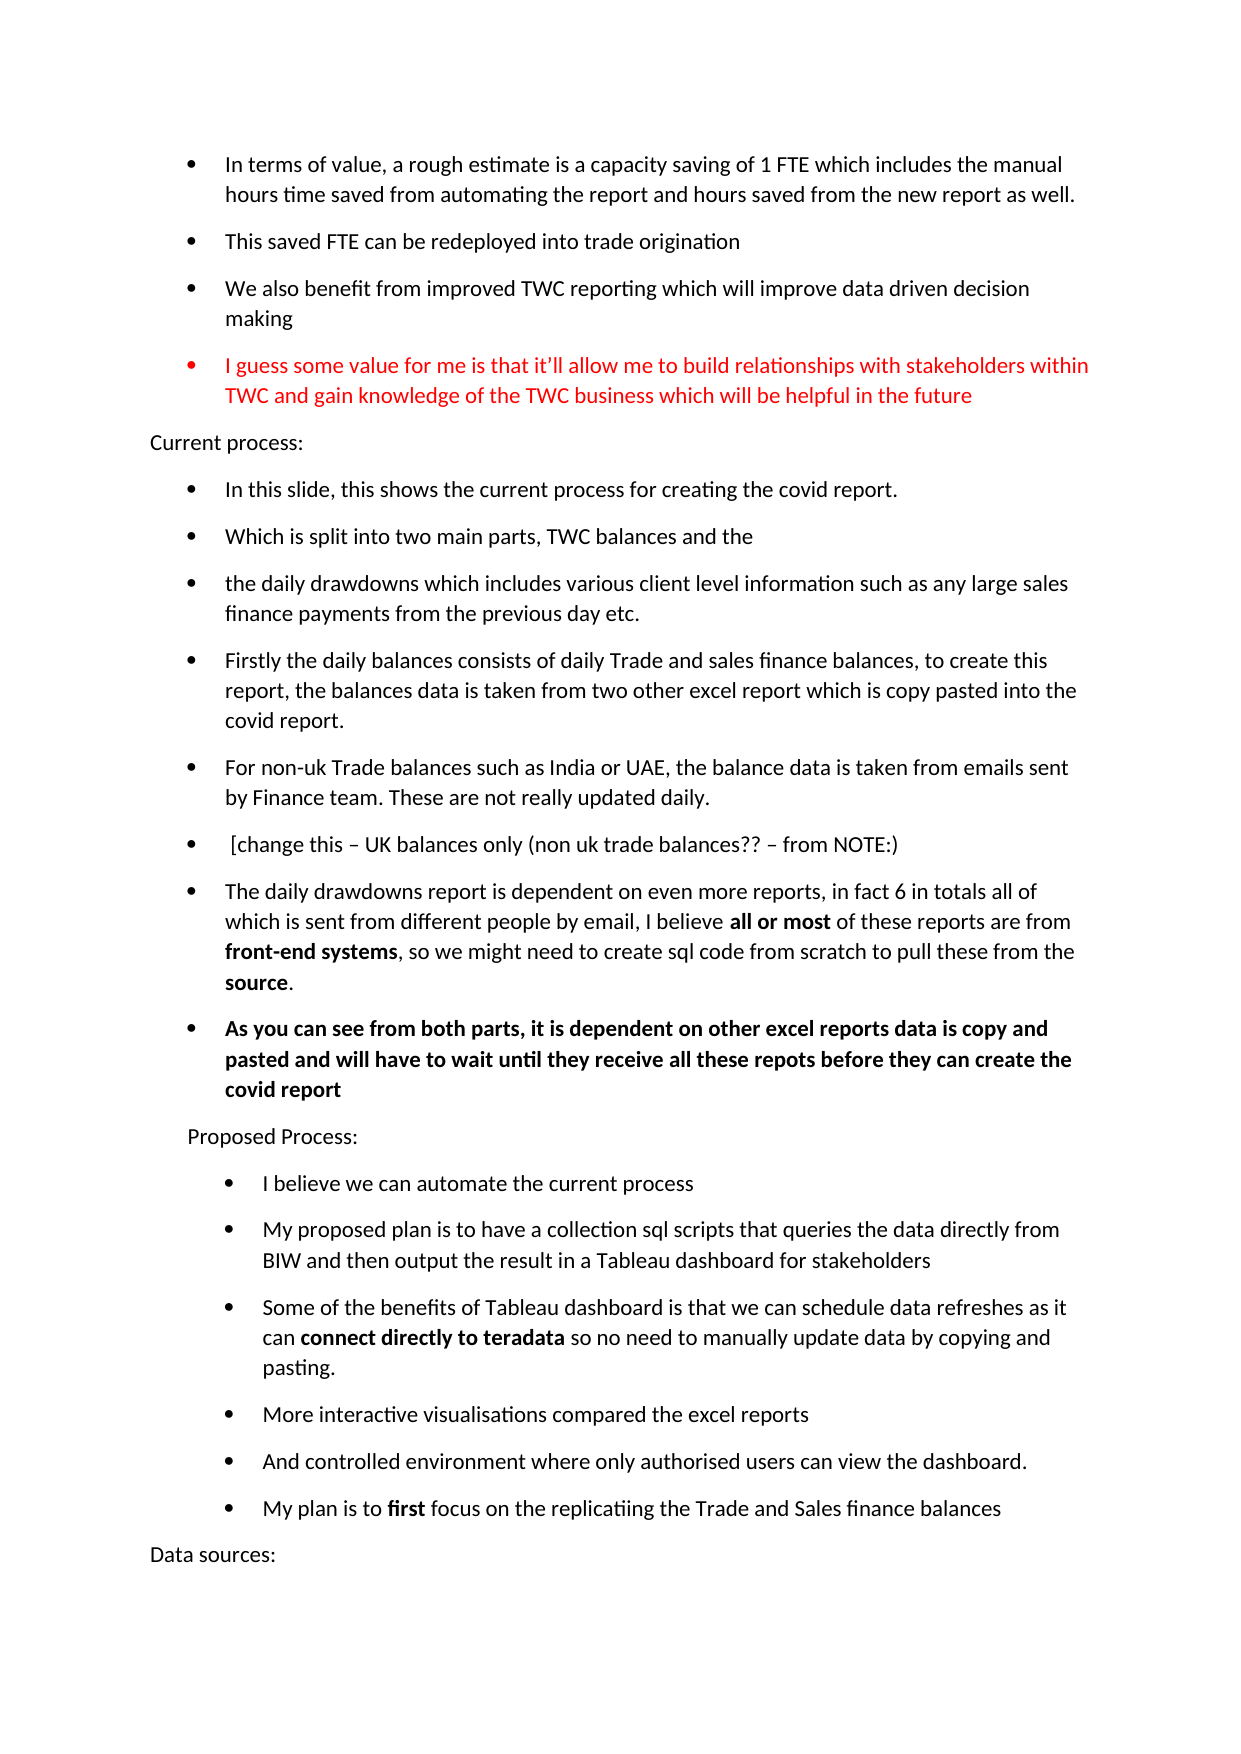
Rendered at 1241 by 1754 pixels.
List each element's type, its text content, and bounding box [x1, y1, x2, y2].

list More interactive visualisations compared the excel reports [225, 1400, 1090, 1428]
text Data sources: [150, 1541, 1090, 1569]
list I believe we can automate the current process [225, 1169, 1090, 1197]
list The daily drawdowns report is dependent on even more reports, in fact 6 in totals all of which is sent from different people by email, I believe all or most of these reports are from front-end systems, so we might need to create sql code from scratch to pull these from the source. [187, 877, 1090, 996]
list I guess some value for me is that it’ll allow me to build relationships with stakeholders within TWC and gain knowledge of the TWC business which will be helpful in the future [187, 351, 1090, 409]
list For non-uk Trade balances such as India or UAE, the balance data is taken from emails sent by Finance team. These are not really updated daily. [187, 753, 1090, 811]
list [change this – UK balances only (non uk trade balances?? – from NOTE:) [187, 830, 1090, 858]
list Which is split into two main parts, TWC balances and the [187, 522, 1090, 550]
list This saved FTE can be redeployed into trade origination [187, 227, 1090, 255]
list In terms of value, a rough estimate is a capacity saving of 1 FTE which includes the manual hours time saved from automating the report and hours saved from the new report as well. [187, 150, 1090, 208]
text Proposed Process: [187, 1122, 1090, 1150]
list Some of the benefits of Tableau dashboard is that we can schedule data refreshes as it can connect directly to teradata so no need to manually update data by copying and pasting. [225, 1293, 1090, 1381]
list We also benefit from improved TWC reporting which will improve data driven decision making [187, 274, 1090, 332]
list My plan is to first focus on the replicatiing the Trade and Sales finance balances [225, 1494, 1090, 1522]
list In this slide, this shows the current process for creating the covid report. [187, 475, 1090, 503]
list Firstly the daily balances consists of daily Trade and sales finance balances, to create this report, the balances data is taken from two other excel report which is copy pasted into the covid report. [187, 646, 1090, 734]
list My proposed plan is to have a collection sql scripts that queries the data directly from BIW and then output the result in a Tableau dashboard for stakeholders [225, 1216, 1090, 1274]
list the daily drawdowns which includes various client level information such as any large sales finance payments from the previous day etc. [187, 569, 1090, 627]
text Current process: [150, 428, 1090, 456]
list And controlled environment where only authorised users can view the dashboard. [225, 1447, 1090, 1475]
list As you can see from both parts, it is dependent on other excel reports data is copy and pasted and will have to wait until they receive all these repots before they can create the covid report [187, 1014, 1090, 1103]
